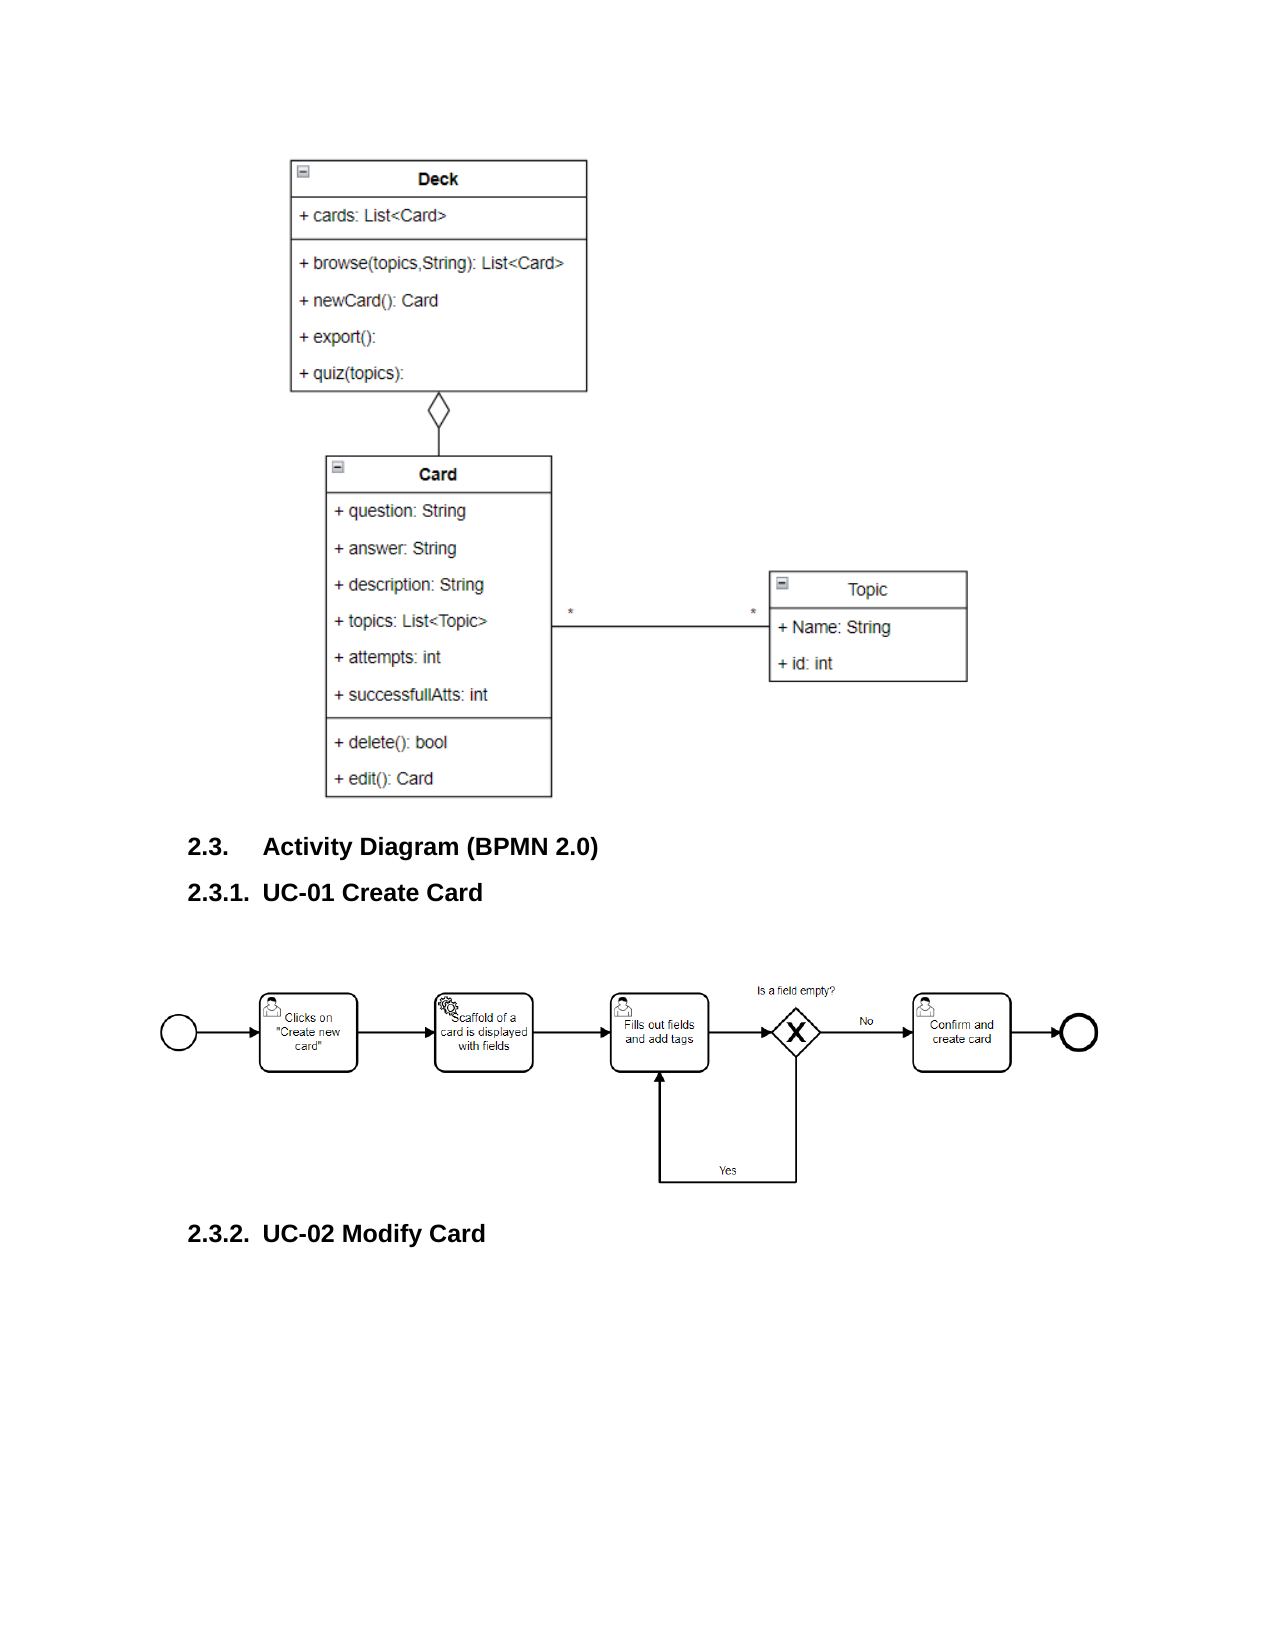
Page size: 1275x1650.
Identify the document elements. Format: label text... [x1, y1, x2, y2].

subtitle Activity Diagram (BPMN 2.0) [187, 832, 1125, 861]
picture [150, 923, 1125, 1203]
subtitle UC-01 Create Card [187, 877, 1125, 906]
subtitle UC-02 Modify Card [187, 1219, 1125, 1248]
